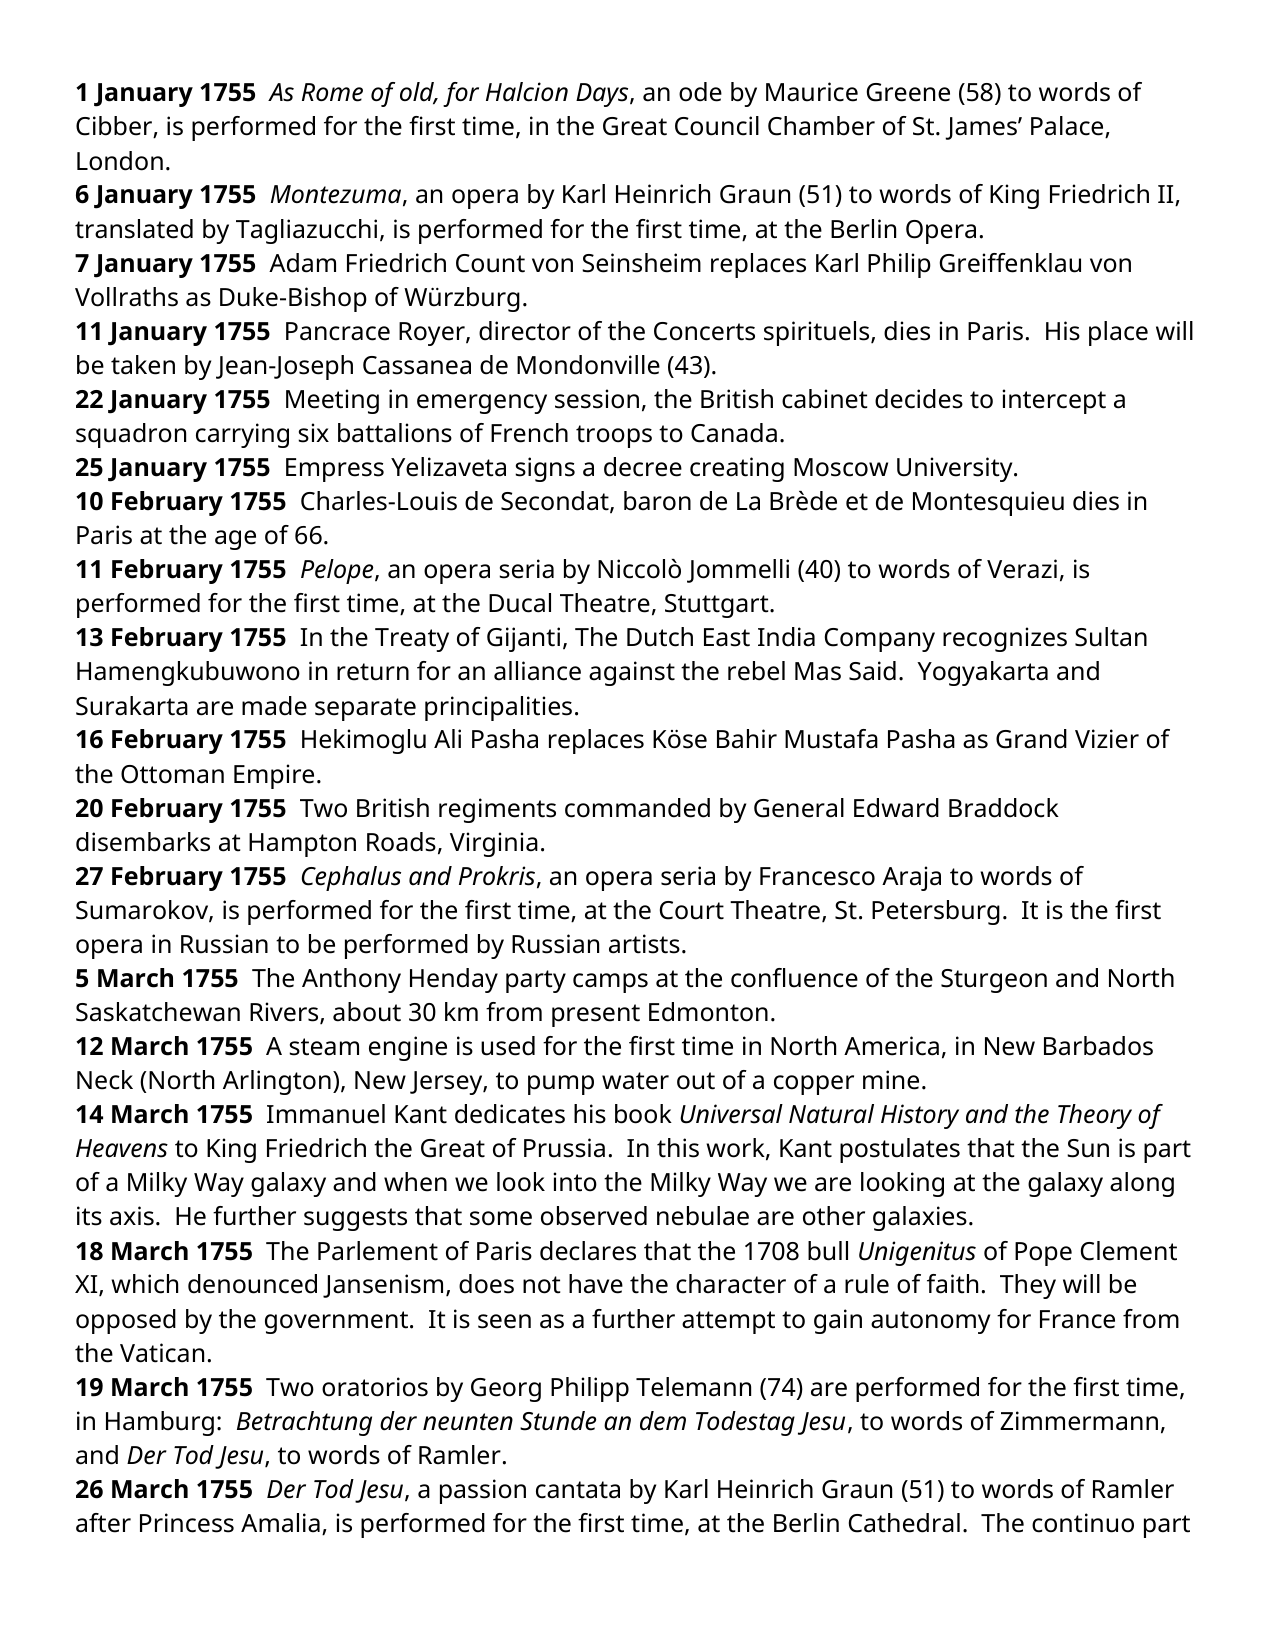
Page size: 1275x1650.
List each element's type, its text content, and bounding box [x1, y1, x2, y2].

text 20 February 1755 Two British regiments commanded by General Edward Braddock disembarks at Hampton Roads, Virginia. [75, 790, 1200, 858]
text 18 March 1755 The Parlement of Paris declares that the 1708 bull Unigenitus of Pope Clement XI, which denounced Jansenism, does not have the character of a rule of faith. They will be opposed by the government. It is seen as a further attempt to gain autonomy for France from the Vatican. [75, 1233, 1200, 1369]
text 25 January 1755 Empress Yelizaveta signs a decree creating Moscow University. [75, 450, 1200, 484]
text 12 March 1755 A steam engine is used for the first time in North America, in New Barbados Neck (North Arlington), New Jersey, to pump water out of a copper mine. [75, 1029, 1200, 1097]
text 16 February 1755 Hekimoglu Ali Pasha replaces Köse Bahir Mustafa Pasha as Grand Vizier of the Ottoman Empire. [75, 722, 1200, 790]
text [75, 1472, 1200, 1540]
text 7 January 1755 Adam Friedrich Count von Seinsheim replaces Karl Philip Greiffenklau von Vollraths as Duke-Bishop of Würzburg. [75, 245, 1200, 313]
text 14 March 1755 Immanuel Kant dedicates his book Universal Natural History and the Theory of Heavens to King Friedrich the Great of Prussia. In this work, Kant postulates that the Sun is part of a Milky Way galaxy and when we look into the Milky Way we are looking at the galaxy along its axis. He further suggests that some observed nebulae are other galaxies. [75, 1097, 1200, 1233]
text 10 February 1755 Charles-Louis de Secondat, baron de La Brède et de Montesquieu dies in Paris at the age of 66. [75, 484, 1200, 552]
text 11 February 1755 Pelope, an opera seria by Niccolò Jommelli (40) to words of Verazi, is performed for the first time, at the Ducal Theatre, Stuttgart. [75, 552, 1200, 620]
text 11 January 1755 Pancrace Royer, director of the Concerts spirituels, dies in Paris. His place will be taken by Jean-Joseph Cassanea de Mondonville (43). [75, 313, 1200, 382]
text 5 March 1755 The Anthony Henday party camps at the confluence of the Sturgeon and North Saskatchewan Rivers, about 30 km from present Edmonton. [75, 961, 1200, 1029]
text 27 February 1755 Cephalus and Prokris, an opera seria by Francesco Araja to words of Sumarokov, is performed for the first time, at the Court Theatre, St. Petersburg. It is the first opera in Russian to be performed by Russian artists. [75, 858, 1200, 961]
text 6 January 1755 Montezuma, an opera by Karl Heinrich Graun (51) to words of King Friedrich II, translated by Tagliazucchi, is performed for the first time, at the Berlin Opera. [75, 177, 1200, 245]
text 13 February 1755 In the Treaty of Gijanti, The Dutch East India Company recognizes Sultan Hamengkubuwono in return for an alliance against the rebel Mas Said. Yogyakarta and Surakarta are made separate principalities. [75, 620, 1200, 722]
text 22 January 1755 Meeting in emergency session, the British cabinet decides to intercept a squadron carrying six battalions of French troops to Canada. [75, 382, 1200, 450]
text 19 March 1755 Two oratorios by Georg Philipp Telemann (74) are performed for the first time, in Hamburg: Betrachtung der neunten Stunde an dem Todestag Jesu, to words of Zimmermann, and Der Tod Jesu, to words of Ramler. [75, 1369, 1200, 1472]
text 1 January 1755 As Rome of old, for Halcion Days, an ode by Maurice Greene (58) to words of Cibber, is performed for the first time, in the Great Council Chamber of St. James’ Palace, London. [75, 75, 1200, 177]
